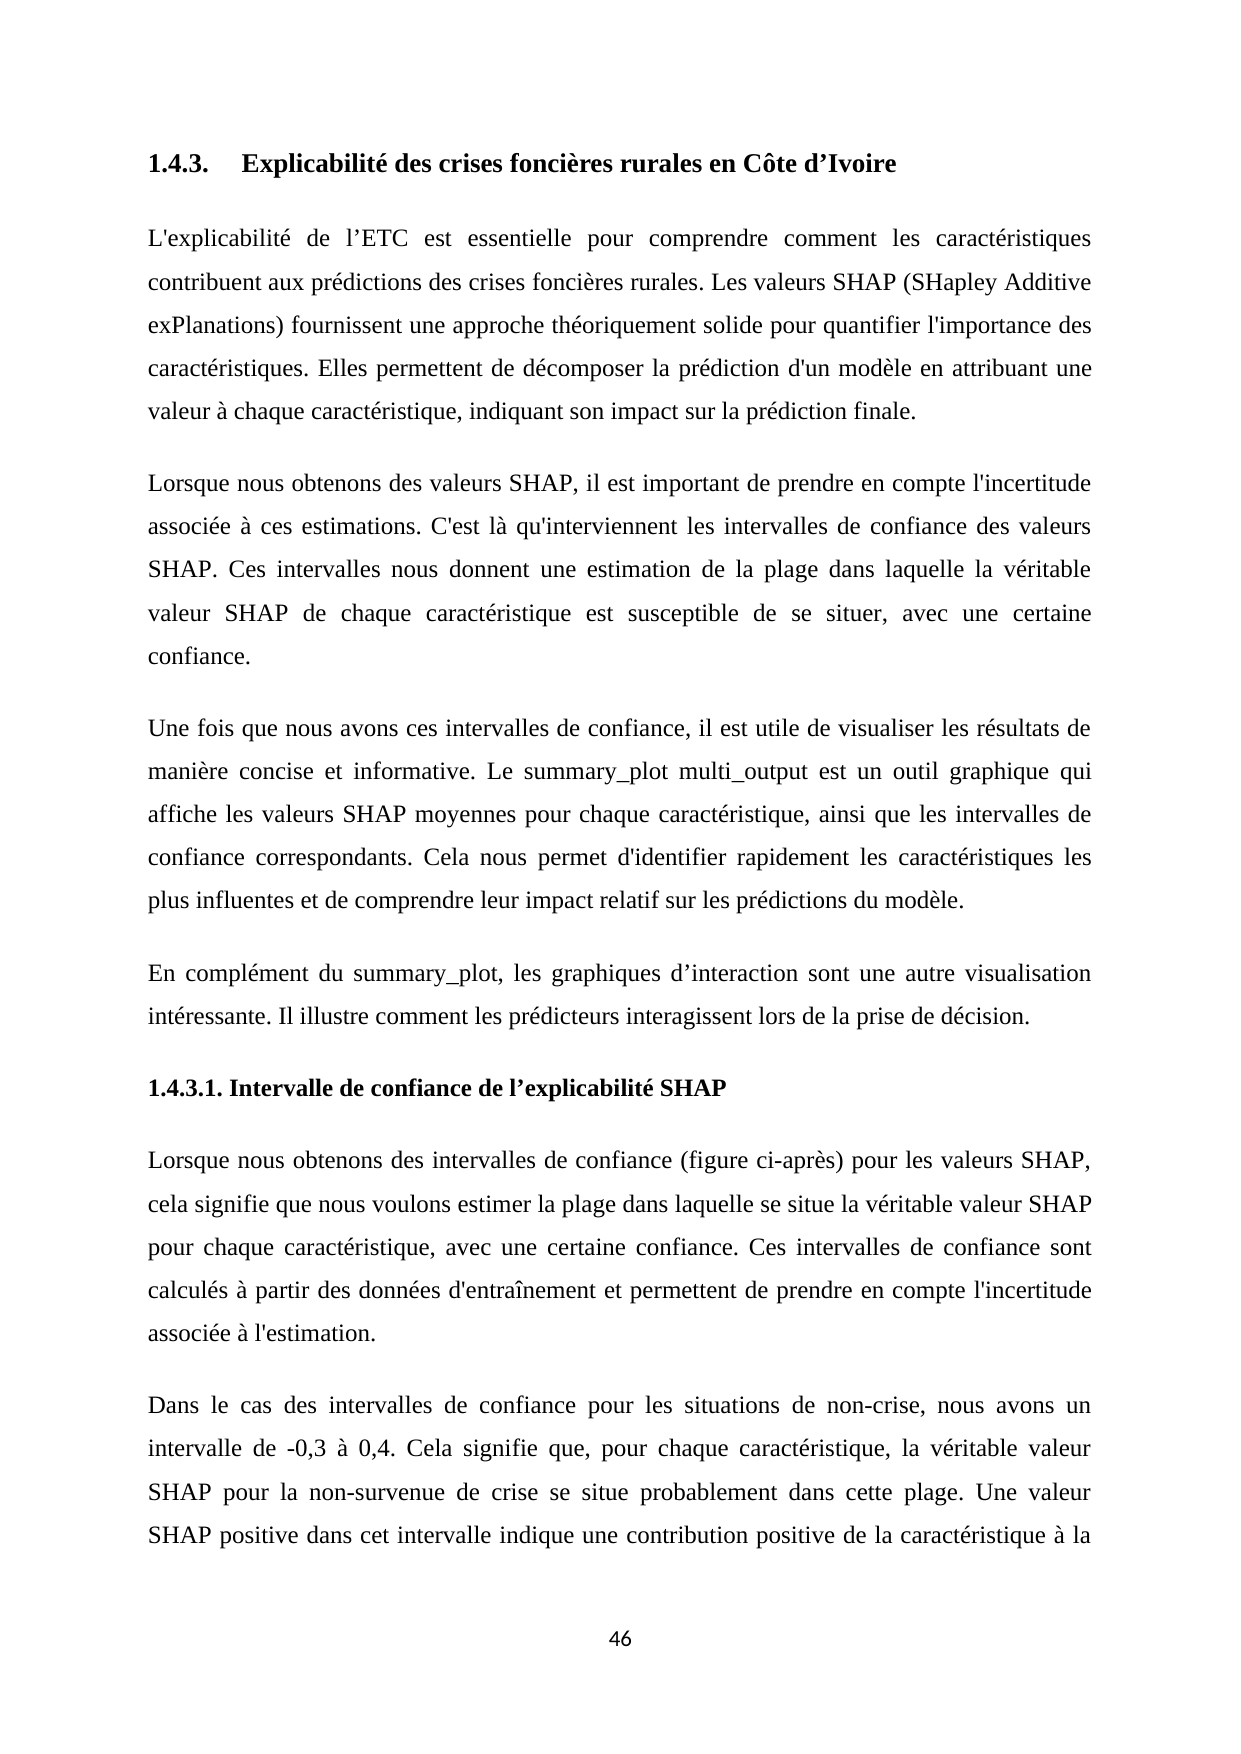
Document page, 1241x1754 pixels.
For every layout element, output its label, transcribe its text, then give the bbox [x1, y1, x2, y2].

subtitle Explicabilité des crises foncières rurales en Côte d’Ivoire [148, 148, 1093, 179]
text En complément du summary_plot, les graphiques d’interaction sont une autre visualisation intéressante. Il illustre comment les prédicteurs interagissent lors de la prise de décision. [148, 958, 1093, 1030]
text Lorsque nous obtenons des valeurs SHAP, il est important de prendre en compte l'incertitude associée à ces estimations. C'est là qu'interviennent les intervalles de confiance des valeurs SHAP. Ces intervalles nous donnent une estimation de la plage dans laquelle la véritable valeur SHAP de chaque caractéristique est susceptible de se situer, avec une certaine confiance. [148, 468, 1093, 669]
text Une fois que nous avons ces intervalles de confiance, il est utile de visualiser les résultats de manière concise et informative. Le summary_plot multi_output est un outil graphique qui affiche les valeurs SHAP moyennes pour chaque caractéristique, ainsi que les intervalles de confiance correspondants. Cela nous permet d'identifier rapidement les caractéristiques les plus influentes et de comprendre leur impact relatif sur les prédictions du modèle. [148, 713, 1093, 914]
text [148, 1390, 1093, 1548]
subtitle 1.4.3.1. Intervalle de confiance de l’explicabilité SHAP [148, 1073, 1093, 1102]
text L'explicabilité de l’ETC est essentielle pour comprendre comment les caractéristiques contribuent aux prédictions des crises foncières rurales. Les valeurs SHAP (SHapley Additive exPlanations) fournissent une approche théoriquement solide pour quantifier l'importance des caractéristiques. Elles permettent de décomposer la prédiction d'un modèle en attribuant une valeur à chaque caractéristique, indiquant son impact sur la prédiction finale. [148, 223, 1093, 425]
text Lorsque nous obtenons des intervalles de confiance (figure ci-après) pour les valeurs SHAP, cela signifie que nous voulons estimer la plage dans laquelle se situe la véritable valeur SHAP pour chaque caractéristique, avec une certaine confiance. Ces intervalles de confiance sont calculés à partir des données d'entraînement et permettent de prendre en compte l'incertitude associée à l'estimation. [148, 1146, 1093, 1347]
